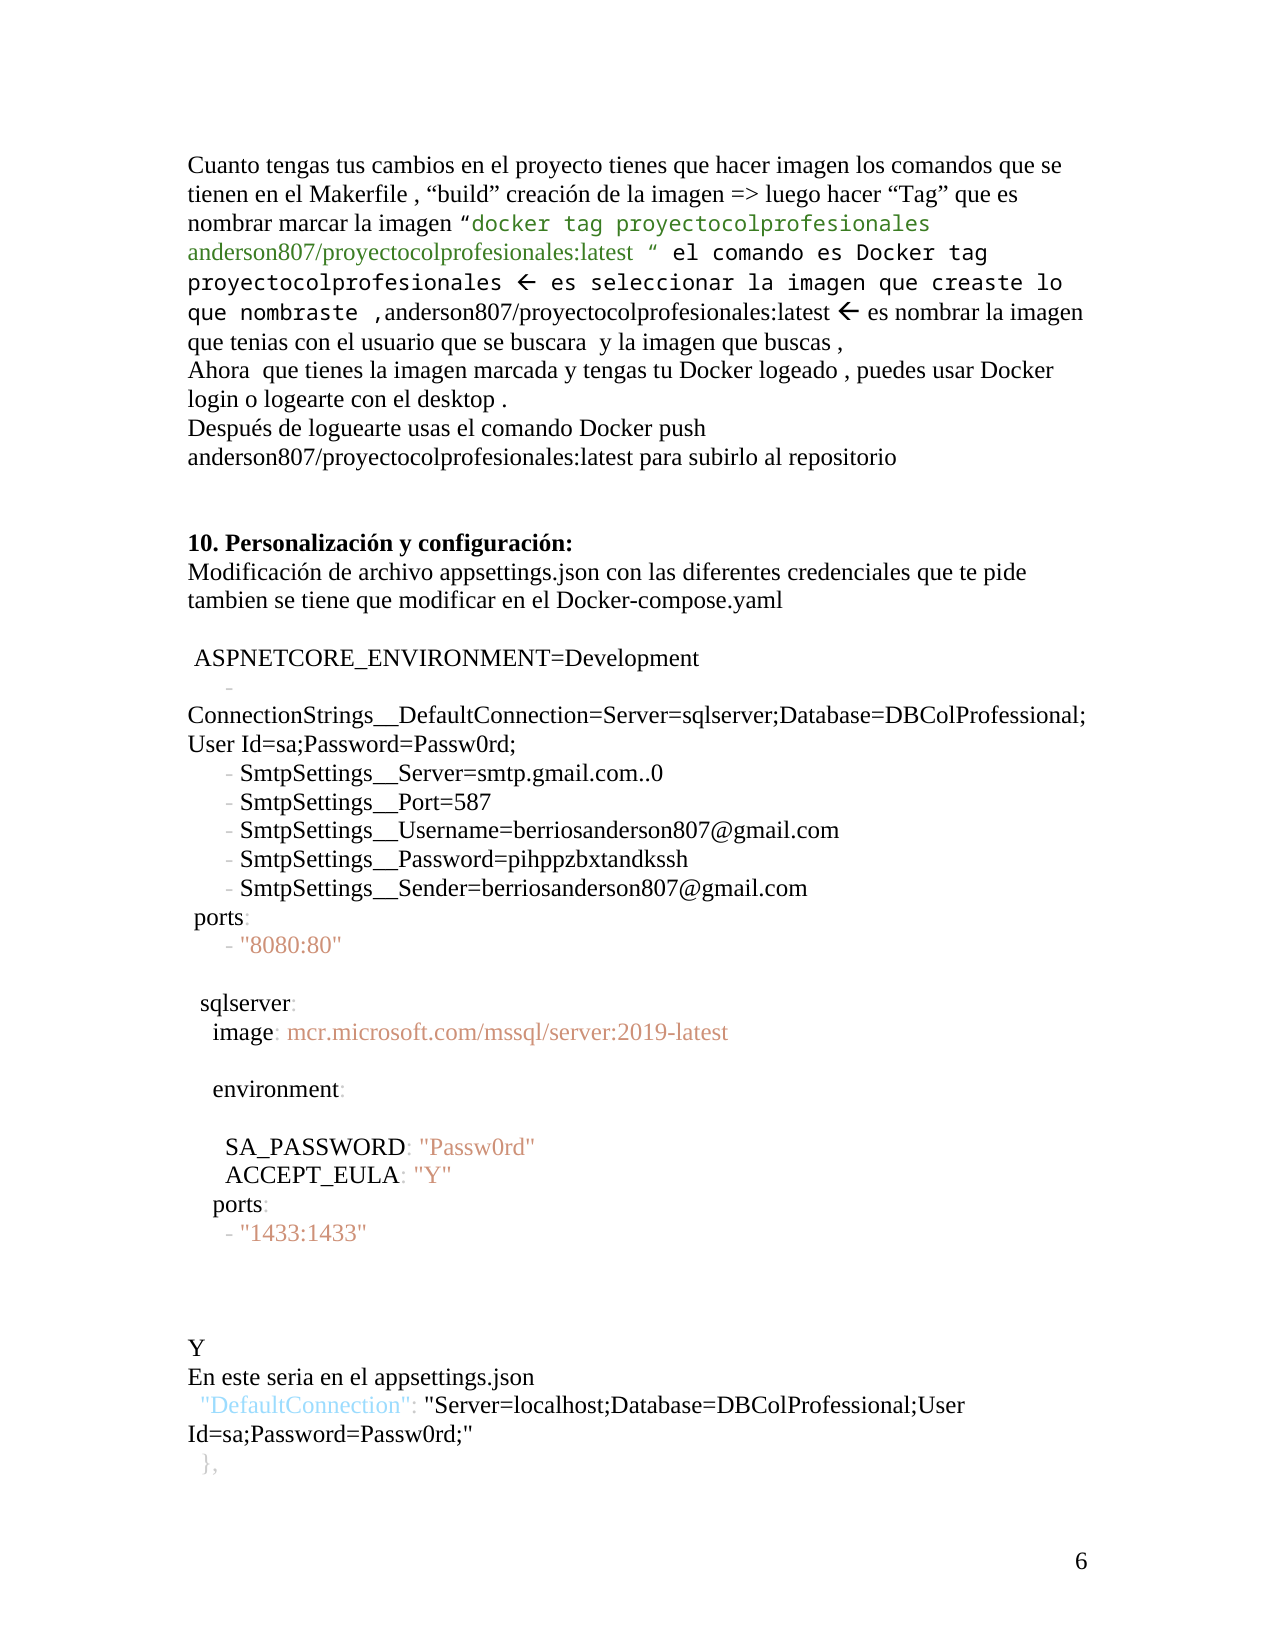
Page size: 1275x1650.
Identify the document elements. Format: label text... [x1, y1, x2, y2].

text sqlserver: [187, 988, 1087, 1017]
text En este seria en el appsettings.json "DefaultConnection": "Server=localhost;Database=DBColProfessional;User Id=sa;Password=Passw0rd;" [187, 1362, 1087, 1448]
text environment: [187, 1074, 1087, 1103]
text - "8080:80" [187, 930, 1087, 959]
text - SmtpSettings__Username=berriosanderson807@gmail.com [187, 815, 1087, 844]
text ASPNETCORE_ENVIRONMENT=Development [187, 643, 1087, 672]
text Cuanto tengas tus cambios en el proyecto tienes que hacer imagen los comandos que se tienen en el Makerfile , “build” creación de la imagen => luego hacer “Tag” que es nombrar marcar la imagen “docker tag proyectocolprofesionales anderson807/proyectocolprofesionales:latest “ el comando es Docker tag proyectocolprofesionales es seleccionar la imagen que creaste lo que nombraste ,anderson807/proyectocolprofesionales:latest es nombrar la imagen que tenias con el usuario que se buscara y la imagen que buscas , [187, 150, 1087, 355]
text - SmtpSettings__Sender=berriosanderson807@gmail.com [187, 873, 1087, 902]
text - SmtpSettings__Password=pihppzbxtandkssh [187, 844, 1087, 873]
text ports: [187, 1189, 1087, 1218]
text 10. Personalización y configuración: [187, 528, 1087, 557]
text - SmtpSettings__Server=smtp.gmail.com..0 [187, 758, 1087, 787]
text ACCEPT_EULA: "Y" [187, 1160, 1087, 1189]
text - "1433:1433" [187, 1218, 1087, 1247]
text - SmtpSettings__Port=587 [187, 787, 1087, 815]
text SA_PASSWORD: "Passw0rd" [187, 1132, 1087, 1160]
text image: mcr.microsoft.com/mssql/server:2019-latest [187, 1017, 1087, 1045]
text }, [187, 1448, 1087, 1477]
text Después de loguearte usas el comando Docker push anderson807/proyectocolprofesionales:latest para subirlo al repositorio [187, 413, 1087, 470]
text Ahora que tienes la imagen marcada y tengas tu Docker logeado , puedes usar Docker login o logearte con el desktop . [187, 355, 1087, 413]
text ports: [187, 902, 1087, 930]
text Y [187, 1333, 1087, 1362]
text - ConnectionStrings__DefaultConnection=Server=sqlserver;Database=DBColProfessional;User Id=sa;Password=Passw0rd; [187, 672, 1087, 758]
text Modificación de archivo appsettings.json con las diferentes credenciales que te pide tambien se tiene que modificar en el Docker-compose.yaml [187, 557, 1087, 614]
